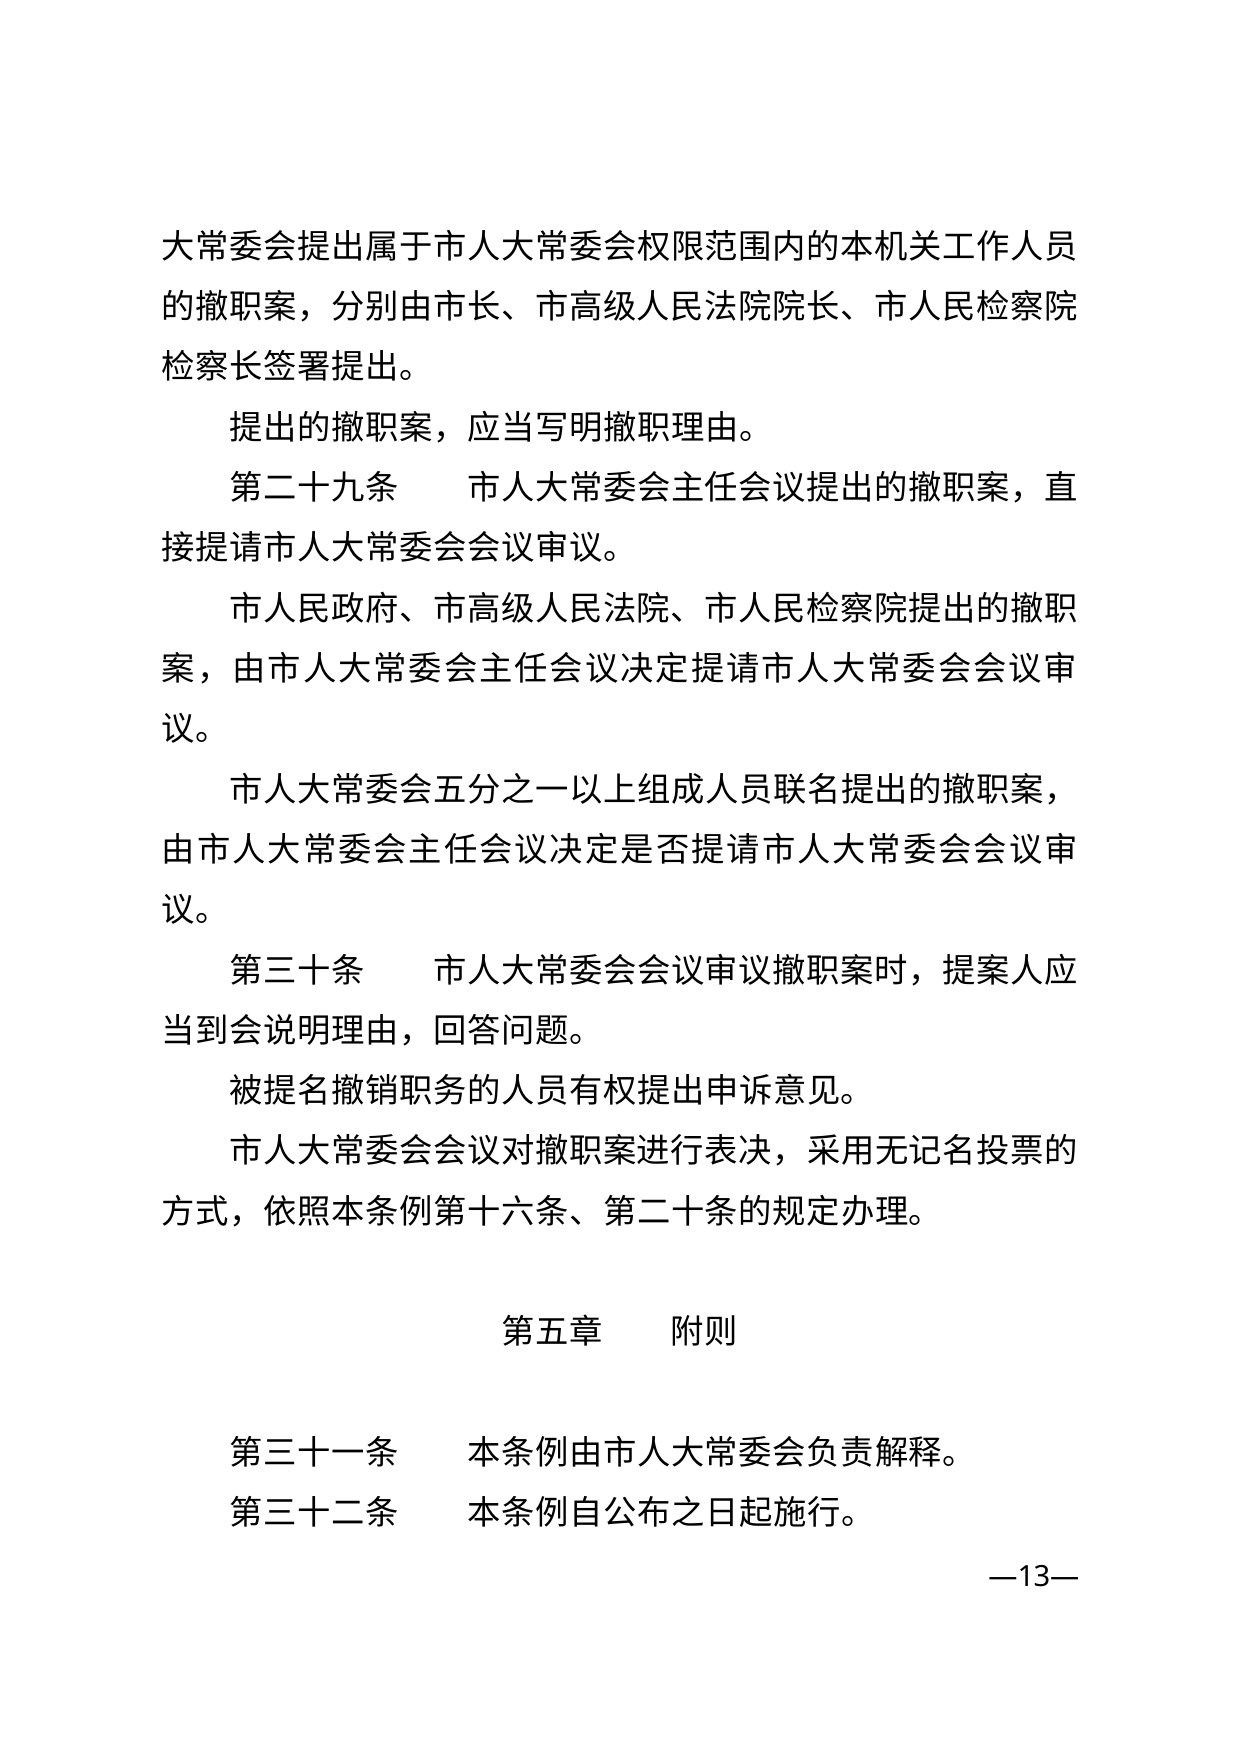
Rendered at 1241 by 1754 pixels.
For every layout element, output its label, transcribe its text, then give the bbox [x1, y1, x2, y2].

text 第三十条 市人大常委会会议审议撤职案时，提案人应当到会说明理由，回答问题。 [162, 937, 1078, 1058]
text 市人大常委会五分之一以上组成人员联名提出的撤职案，由市人大常委会主任会议决定是否提请市人大常委会会议审议。 [162, 756, 1078, 937]
text 提出的撤职案，应当写明撤职理由。 [162, 394, 1078, 455]
text 被提名撤销职务的人员有权提出申诉意见。 [162, 1058, 1078, 1118]
text 市人大常委会会议对撤职案进行表决，采用无记名投票的方式，依照本条例第十六条、第二十条的规定办理。 [162, 1118, 1078, 1239]
text 第五章 附则 [162, 1299, 1078, 1359]
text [162, 213, 1078, 394]
text 第二十九条 市人大常委会主任会议提出的撤职案，直接提请市人大常委会会议审议。 [162, 455, 1078, 575]
text 市人民政府、市高级人民法院、市人民检察院提出的撤职案，由市人大常委会主任会议决定提请市人大常委会会议审议。 [162, 575, 1078, 756]
text 第三十二条 本条例自公布之日起施行。 [162, 1480, 1078, 1540]
text 第三十一条 本条例由市人大常委会负责解释。 [162, 1420, 1078, 1480]
